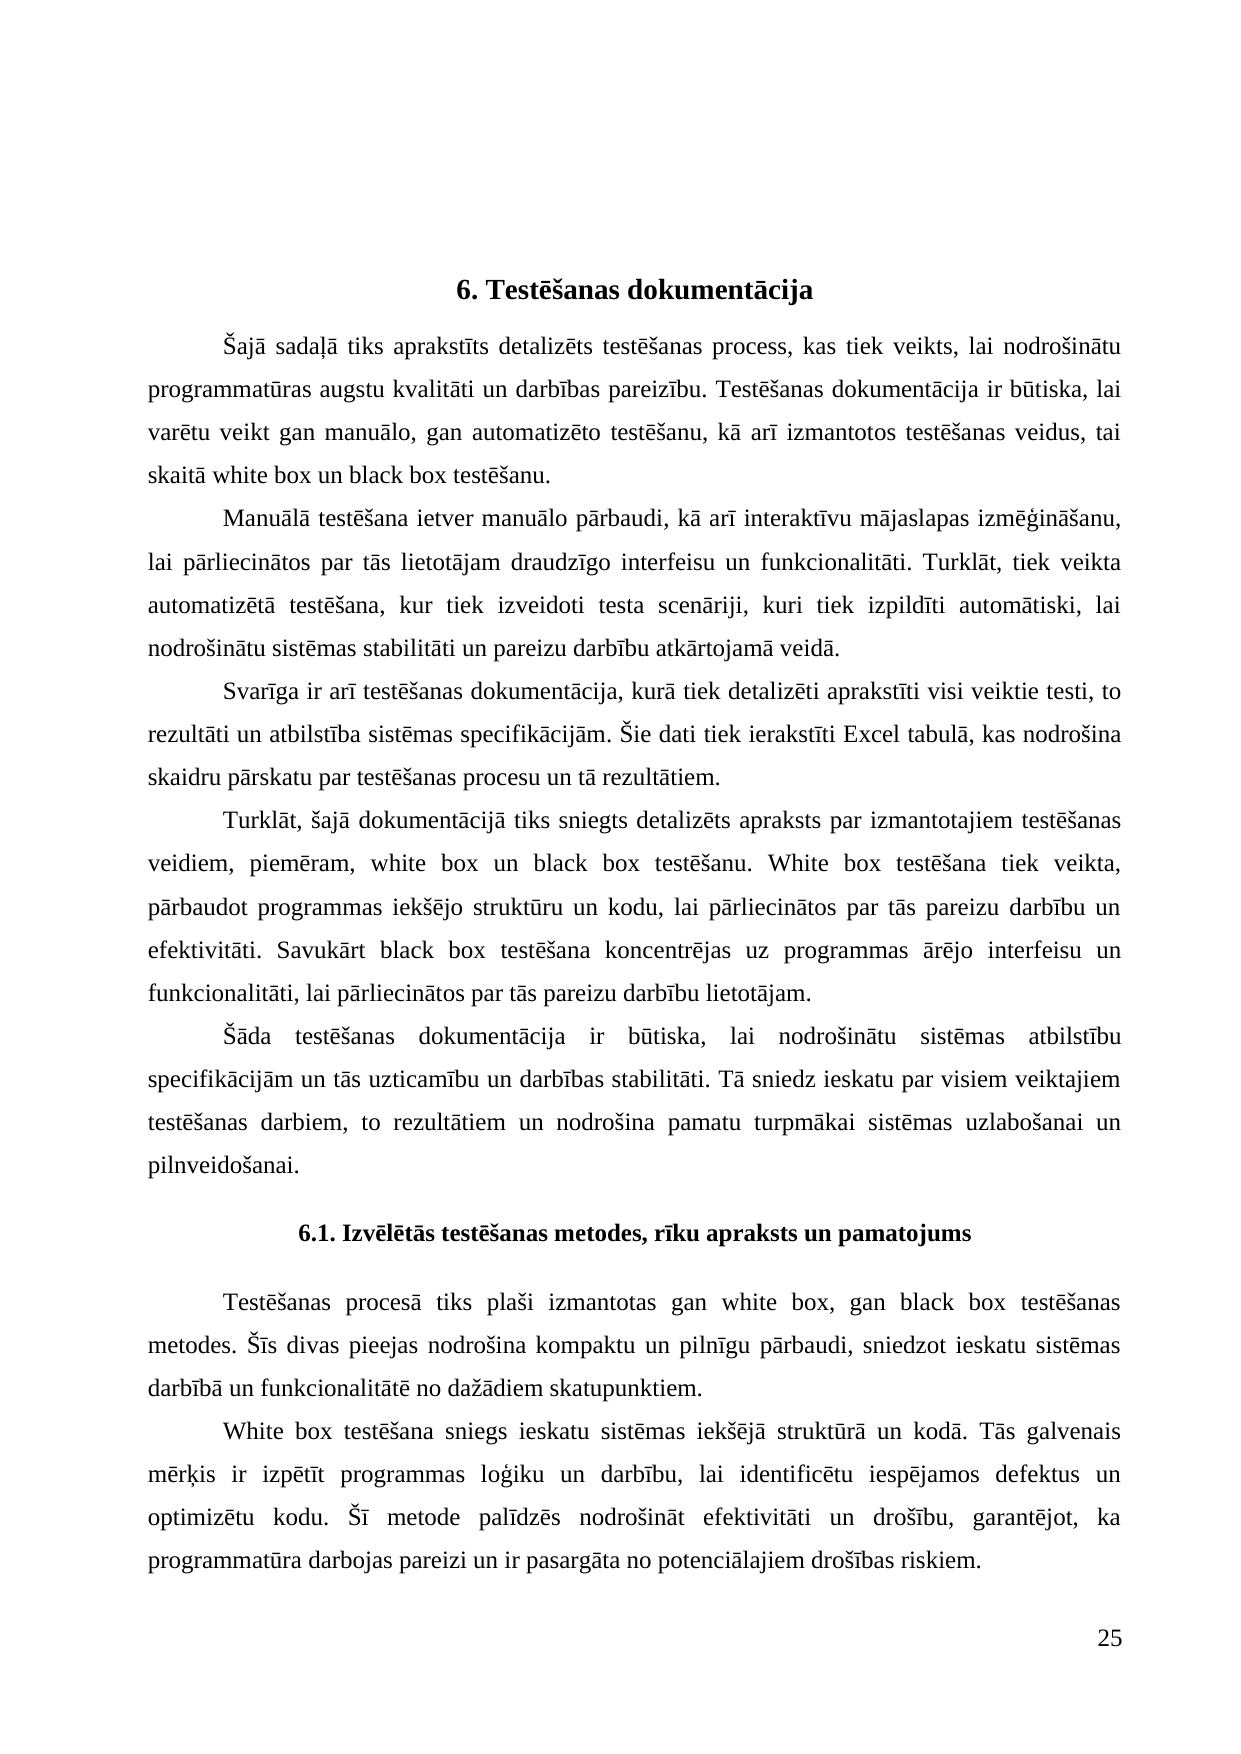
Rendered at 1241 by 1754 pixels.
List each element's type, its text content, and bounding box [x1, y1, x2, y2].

text Šajā sadaļā tiks aprakstīts detalizēts testēšanas process, kas tiek veikts, lai nodrošinātu programmatūras augstu kvalitāti un darbības pareizību. Testēšanas dokumentācija ir būtiska, lai varētu veikt gan manuālo, gan automatizēto testēšanu, kā arī izmantotos testēšanas veidus, tai skaitā white box un black box testēšanu. [148, 331, 1122, 489]
text Svarīga ir arī testēšanas dokumentācija, kurā tiek detalizēti aprakstīti visi veiktie testi, to rezultāti un atbilstība sistēmas specifikācijām. Šie dati tiek ierakstīti Excel tabulā, kas nodrošina skaidru pārskatu par testēšanas procesu un tā rezultātiem. [148, 676, 1122, 791]
subtitle 6. Testēšanas dokumentācija [148, 272, 1122, 306]
text Turklāt, šajā dokumentācijā tiks sniegts detalizēts apraksts par izmantotajiem testēšanas veidiem, piemēram, white box un black box testēšanu. White box testēšana tiek veikta, pārbaudot programmas iekšējo struktūru un kodu, lai pārliecinātos par tās pareizu darbību un efektivitāti. Savukārt black box testēšana koncentrējas uz programmas ārējo interfeisu un funkcionalitāti, lai pārliecinātos par tās pareizu darbību lietotājam. [148, 805, 1122, 1007]
text White box testēšana sniegs ieskatu sistēmas iekšējā struktūrā un kodā. Tās galvenais mērķis ir izpētīt programmas loģiku un darbību, lai identificētu iespējamos defektus un optimizētu kodu. Šī metode palīdzēs nodrošināt efektivitāti un drošību, garantējot, ka programmatūra darbojas pareizi un ir pasargāta no potenciālajiem drošības riskiem. [148, 1416, 1122, 1574]
text Testēšanas procesā tiks plaši izmantotas gan white box, gan black box testēšanas metodes. Šīs divas pieejas nodrošina kompaktu un pilnīgu pārbaudi, sniedzot ieskatu sistēmas darbībā un funkcionalitātē no dažādiem skatupunktiem. [148, 1287, 1122, 1402]
text Manuālā testēšana ietver manuālo pārbaudi, kā arī interaktīvu mājaslapas izmēģināšanu, lai pārliecinātos par tās lietotājam draudzīgo interfeisu un funkcionalitāti. Turklāt, tiek veikta automatizētā testēšana, kur tiek izveidoti testa scenāriji, kuri tiek izpildīti automātiski, lai nodrošinātu sistēmas stabilitāti un pareizu darbību atkārtojamā veidā. [148, 503, 1122, 662]
text Šāda testēšanas dokumentācija ir būtiska, lai nodrošinātu sistēmas atbilstību specifikācijām un tās uzticamību un darbības stabilitāti. Tā sniedz ieskatu par visiem veiktajiem testēšanas darbiem, to rezultātiem un nodrošina pamatu turpmākai sistēmas uzlabošanai un pilnveidošanai. [148, 1021, 1122, 1179]
subtitle 6.1. Izvēlētās testēšanas metodes, rīku apraksts un pamatojums [148, 1218, 1122, 1247]
